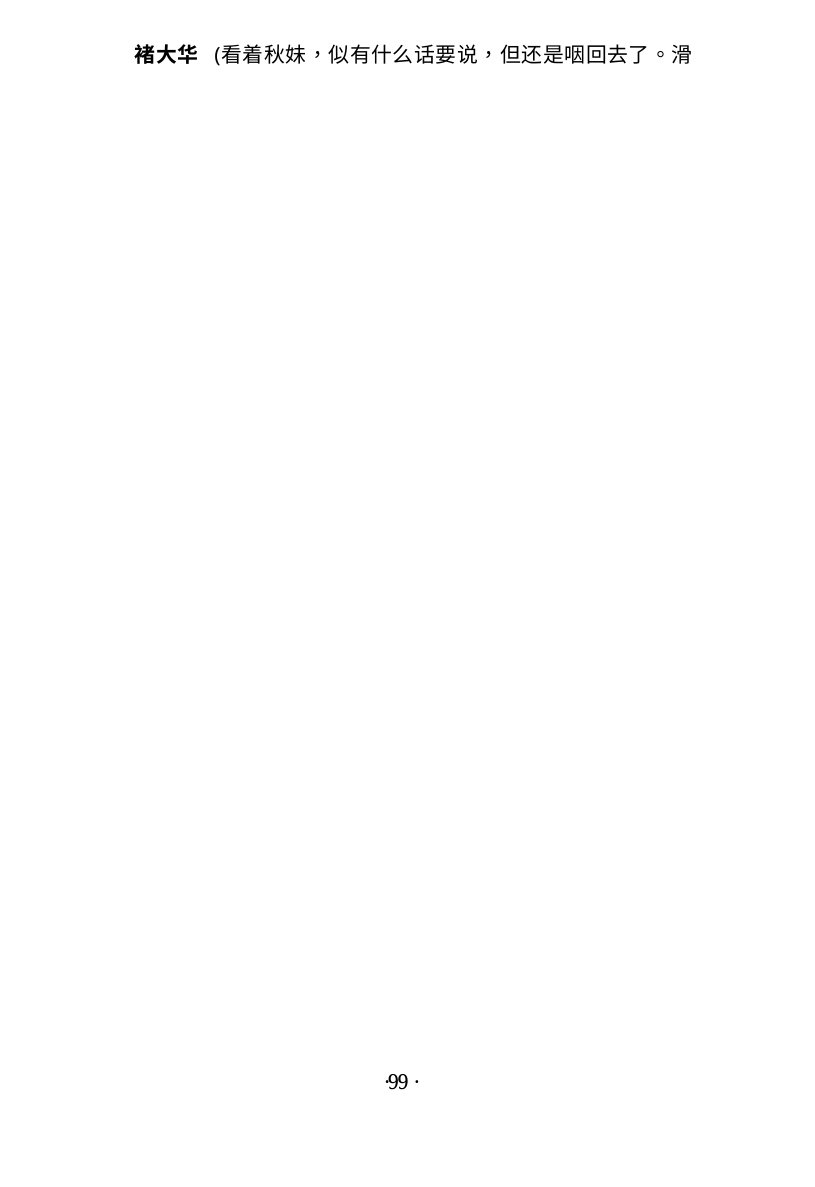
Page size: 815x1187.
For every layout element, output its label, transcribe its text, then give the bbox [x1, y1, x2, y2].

text 褚大华 (看着秋妹，似有什么话要说，但还是咽回去了。滑 [134, 42, 709, 67]
